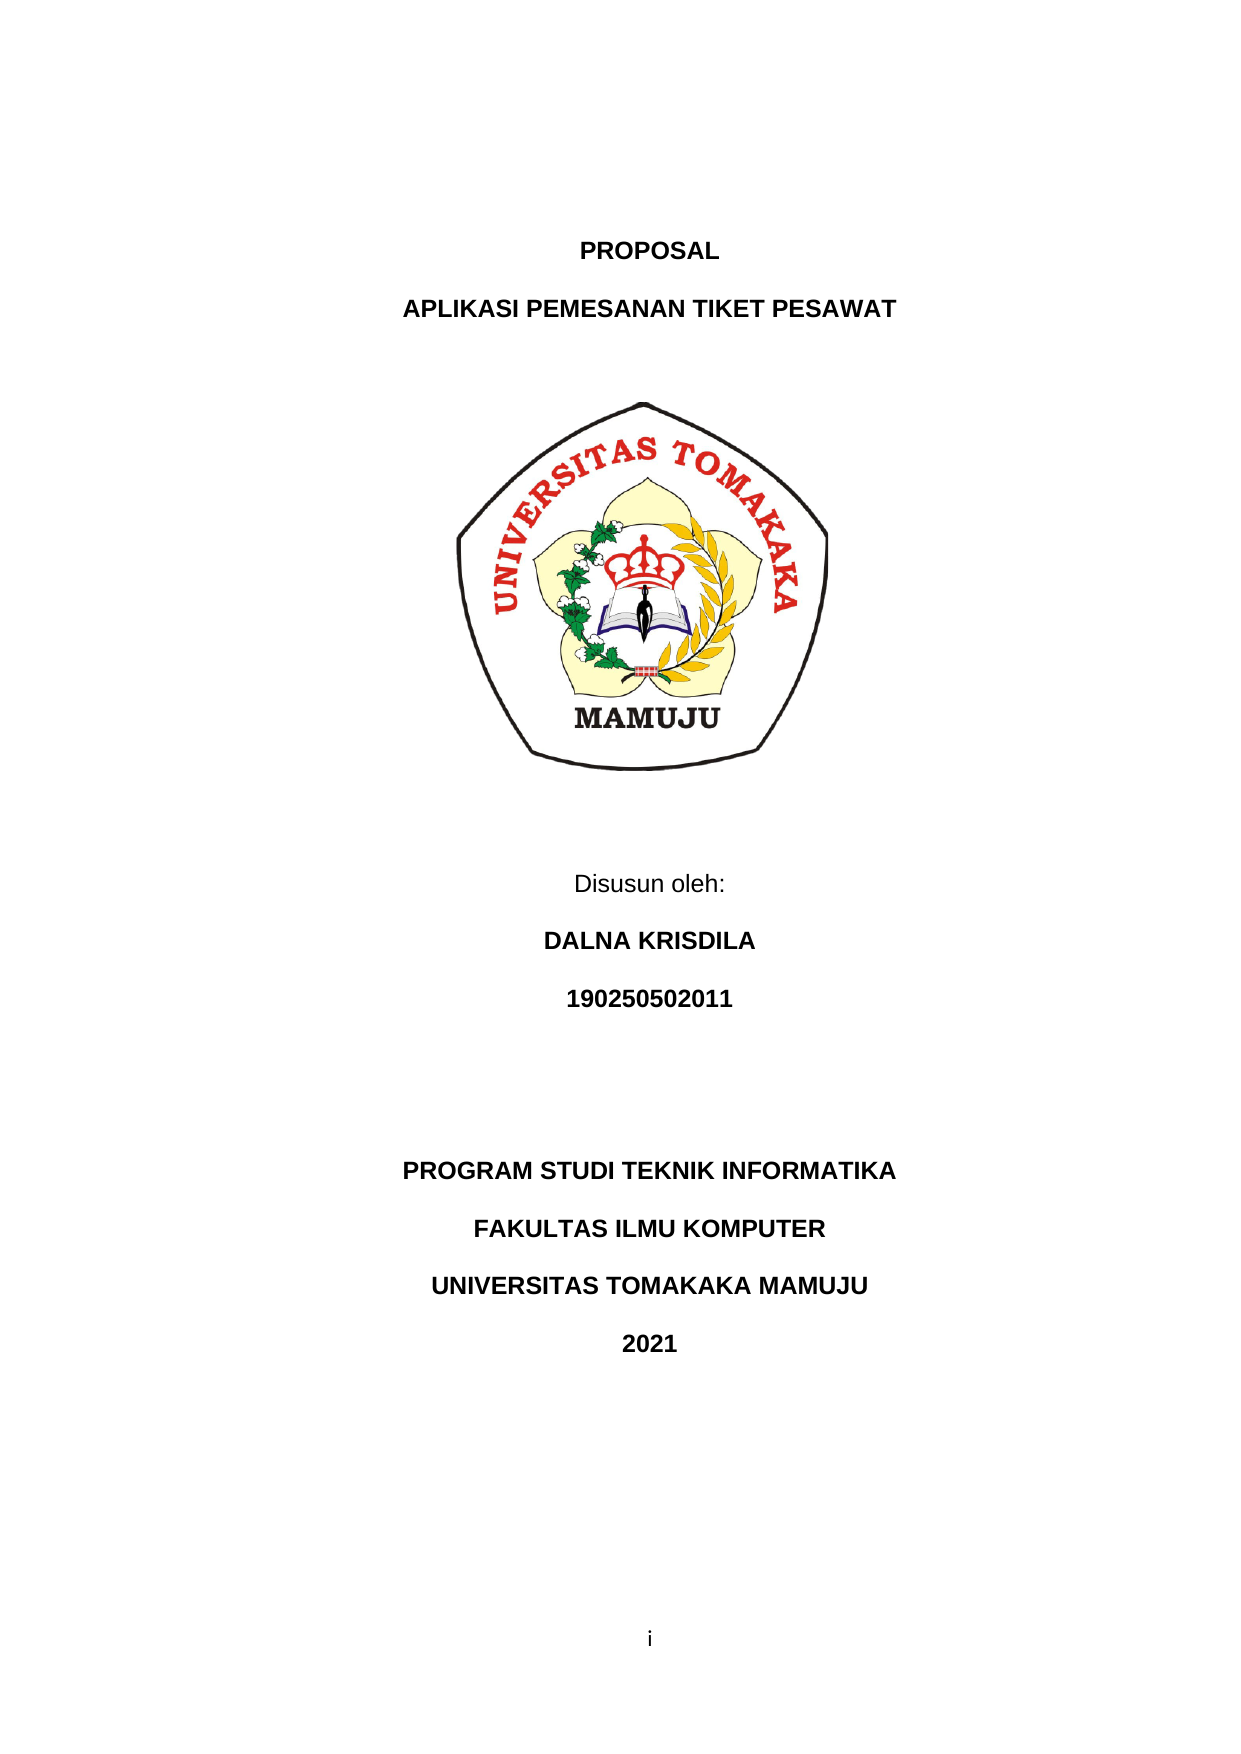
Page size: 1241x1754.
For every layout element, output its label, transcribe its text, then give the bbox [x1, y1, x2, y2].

text UNIVERSITAS TOMAKAKA MAMUJU [236, 1271, 1063, 1300]
text DALNA KRISDILA [236, 926, 1063, 955]
text PROPOSAL [236, 236, 1063, 265]
text 190250502011 [236, 984, 1063, 1012]
text PROGRAM STUDI TEKNIK INFORMATIKA [236, 1156, 1063, 1185]
text 2021 [236, 1329, 1063, 1357]
text Disusun oleh: [236, 869, 1063, 897]
text APLIKASI PEMESANAN TIKET PESAWAT [236, 294, 1063, 322]
text FAKULTAS ILMU KOMPUTER [236, 1214, 1063, 1242]
picture [456, 402, 829, 771]
